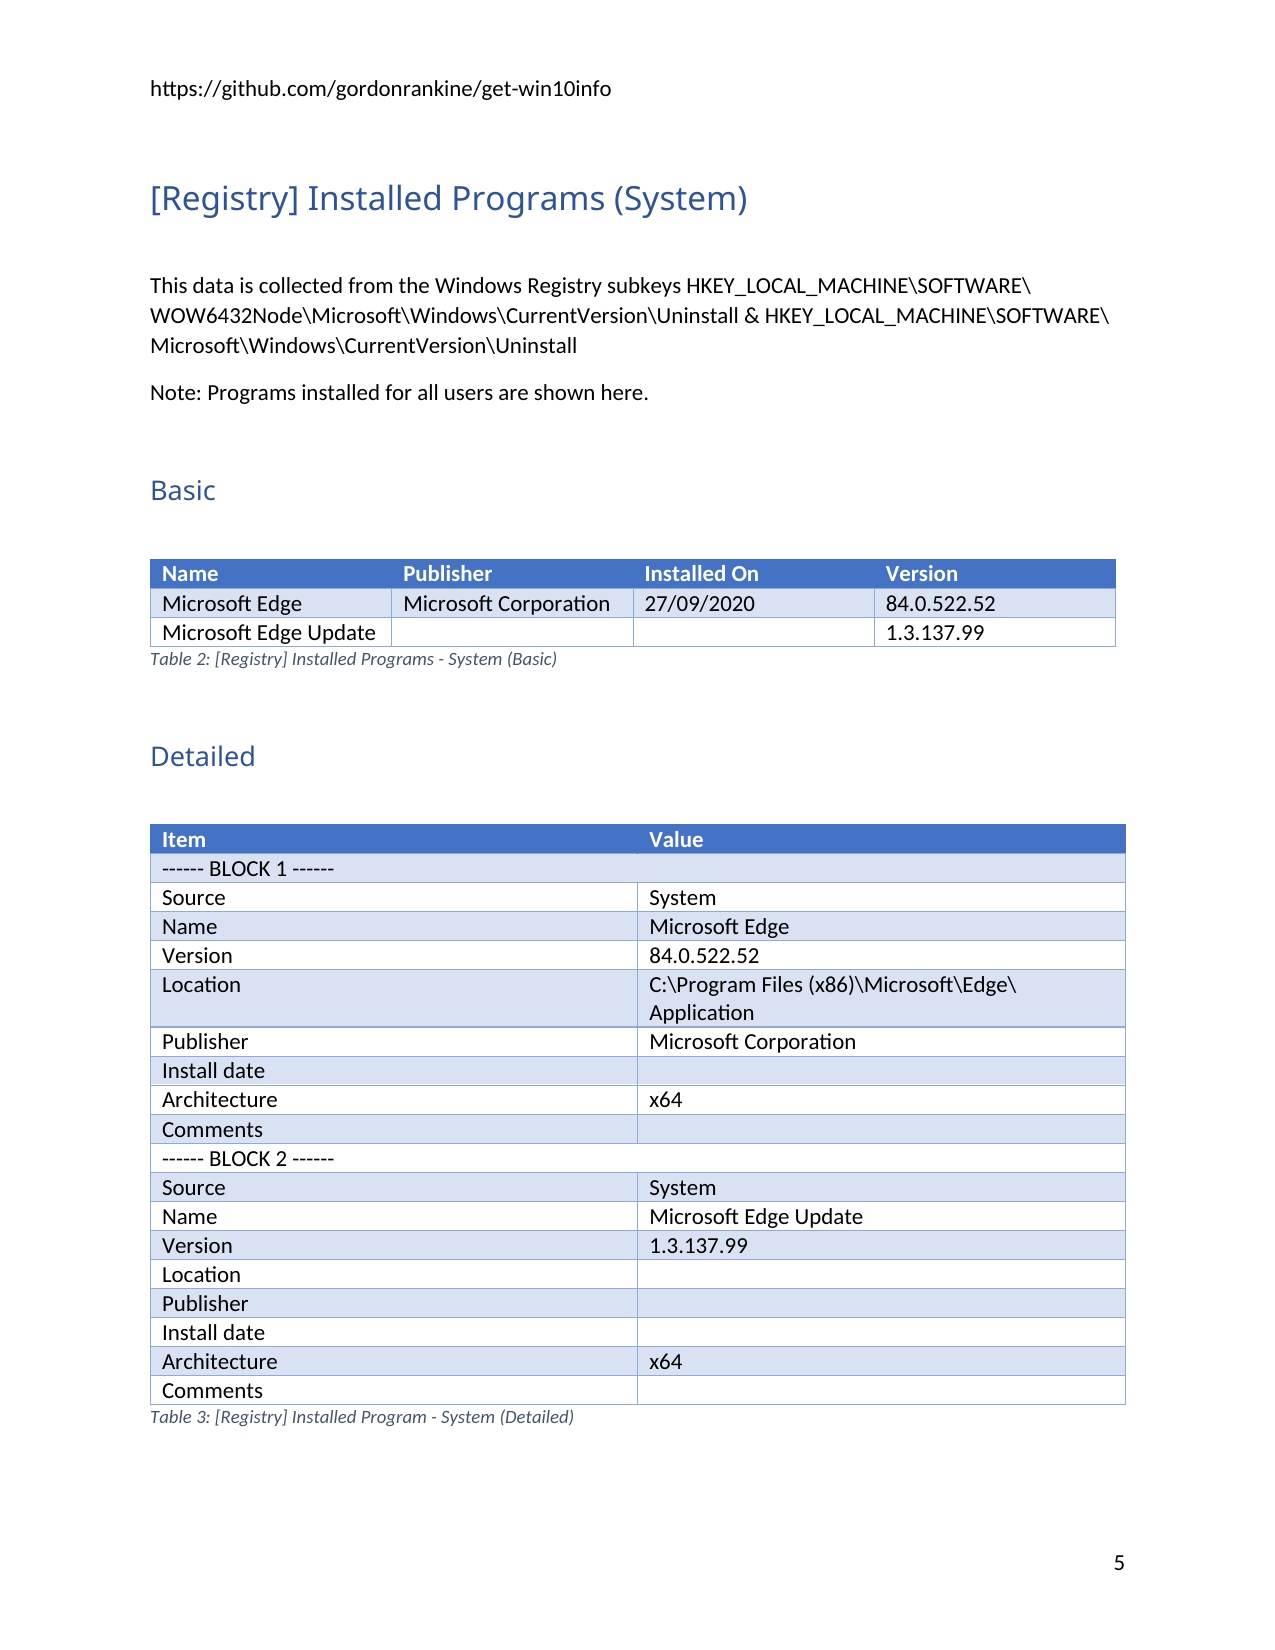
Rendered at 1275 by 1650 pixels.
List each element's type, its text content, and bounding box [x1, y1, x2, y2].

table_header Installed On [634, 560, 874, 588]
table_cell Version [151, 1231, 637, 1259]
table_cell [638, 1057, 1125, 1084]
text This data is collected from the Windows Registry subkeys HKEY_LOCAL_MACHINE\SOFTWARE\WOW6432Node\Microsoft\Windows\CurrentVersion\Uninstall & HKEY_LOCAL_MACHINE\SOFTWARE\Microsoft\Windows\CurrentVersion\Uninstall [150, 271, 1125, 359]
table_cell [638, 1376, 1125, 1404]
table_cell x64 [638, 1086, 1125, 1114]
table_cell 84.0.522.52 [875, 589, 1115, 617]
subtitle [Registry] Installed Programs (System) [150, 175, 1125, 220]
table_cell Source [151, 883, 637, 911]
table_cell Architecture [151, 1086, 637, 1114]
table_cell System [638, 883, 1125, 911]
table_cell System [638, 1173, 1125, 1201]
table_cell x64 [638, 1347, 1125, 1375]
table_header Item [151, 825, 637, 853]
table_cell Publisher [151, 1028, 637, 1056]
table_cell 27/09/2020 [634, 589, 874, 617]
table_cell Source [151, 1173, 637, 1201]
table_cell Install date [151, 1318, 637, 1346]
table_cell ------ BLOCK 2 ------ [151, 1144, 1125, 1172]
table_cell [638, 1115, 1125, 1143]
table_cell [392, 618, 633, 646]
table_cell 84.0.522.52 [638, 941, 1125, 969]
text Note: Programs installed for all users are shown here. [150, 378, 1125, 406]
table_header Name [151, 560, 391, 588]
table_cell Install date [151, 1057, 637, 1084]
text Table 3: [Registry] Installed Program - System (Detailed) [150, 1405, 1125, 1428]
table_cell Microsoft Corporation [638, 1028, 1125, 1056]
subtitle Detailed [150, 737, 1125, 774]
table_cell Name [151, 1202, 637, 1230]
table_cell [638, 1260, 1125, 1288]
table_cell Comments [151, 1115, 637, 1143]
table_header Publisher [392, 560, 633, 588]
table_cell ------ BLOCK 1 ------ [151, 854, 1125, 882]
table_cell [634, 618, 874, 646]
table_cell Comments [151, 1376, 637, 1404]
table_cell C:\Program Files (x86)\Microsoft\Edge\Application [638, 970, 1125, 1026]
table_cell Microsoft Edge Update [638, 1202, 1125, 1230]
table_cell Microsoft Corporation [392, 589, 633, 617]
table_cell Version [151, 941, 637, 969]
table_cell Publisher [151, 1289, 637, 1317]
table_cell [638, 1318, 1125, 1346]
table_cell Architecture [151, 1347, 637, 1375]
table_cell Location [151, 970, 637, 1026]
table_cell [638, 1289, 1125, 1317]
table_header Value [638, 825, 1125, 853]
table_cell Microsoft Edge [638, 912, 1125, 940]
table_cell 1.3.137.99 [875, 618, 1115, 646]
table_cell Microsoft Edge Update [151, 618, 391, 646]
subtitle Basic [150, 472, 1125, 509]
table_cell Microsoft Edge [151, 589, 391, 617]
table_cell 1.3.137.99 [638, 1231, 1125, 1259]
table_header Version [875, 560, 1115, 588]
table_cell Name [151, 912, 637, 940]
table_cell Location [151, 1260, 637, 1288]
text Table 2: [Registry] Installed Programs - System (Basic) [150, 647, 1125, 670]
